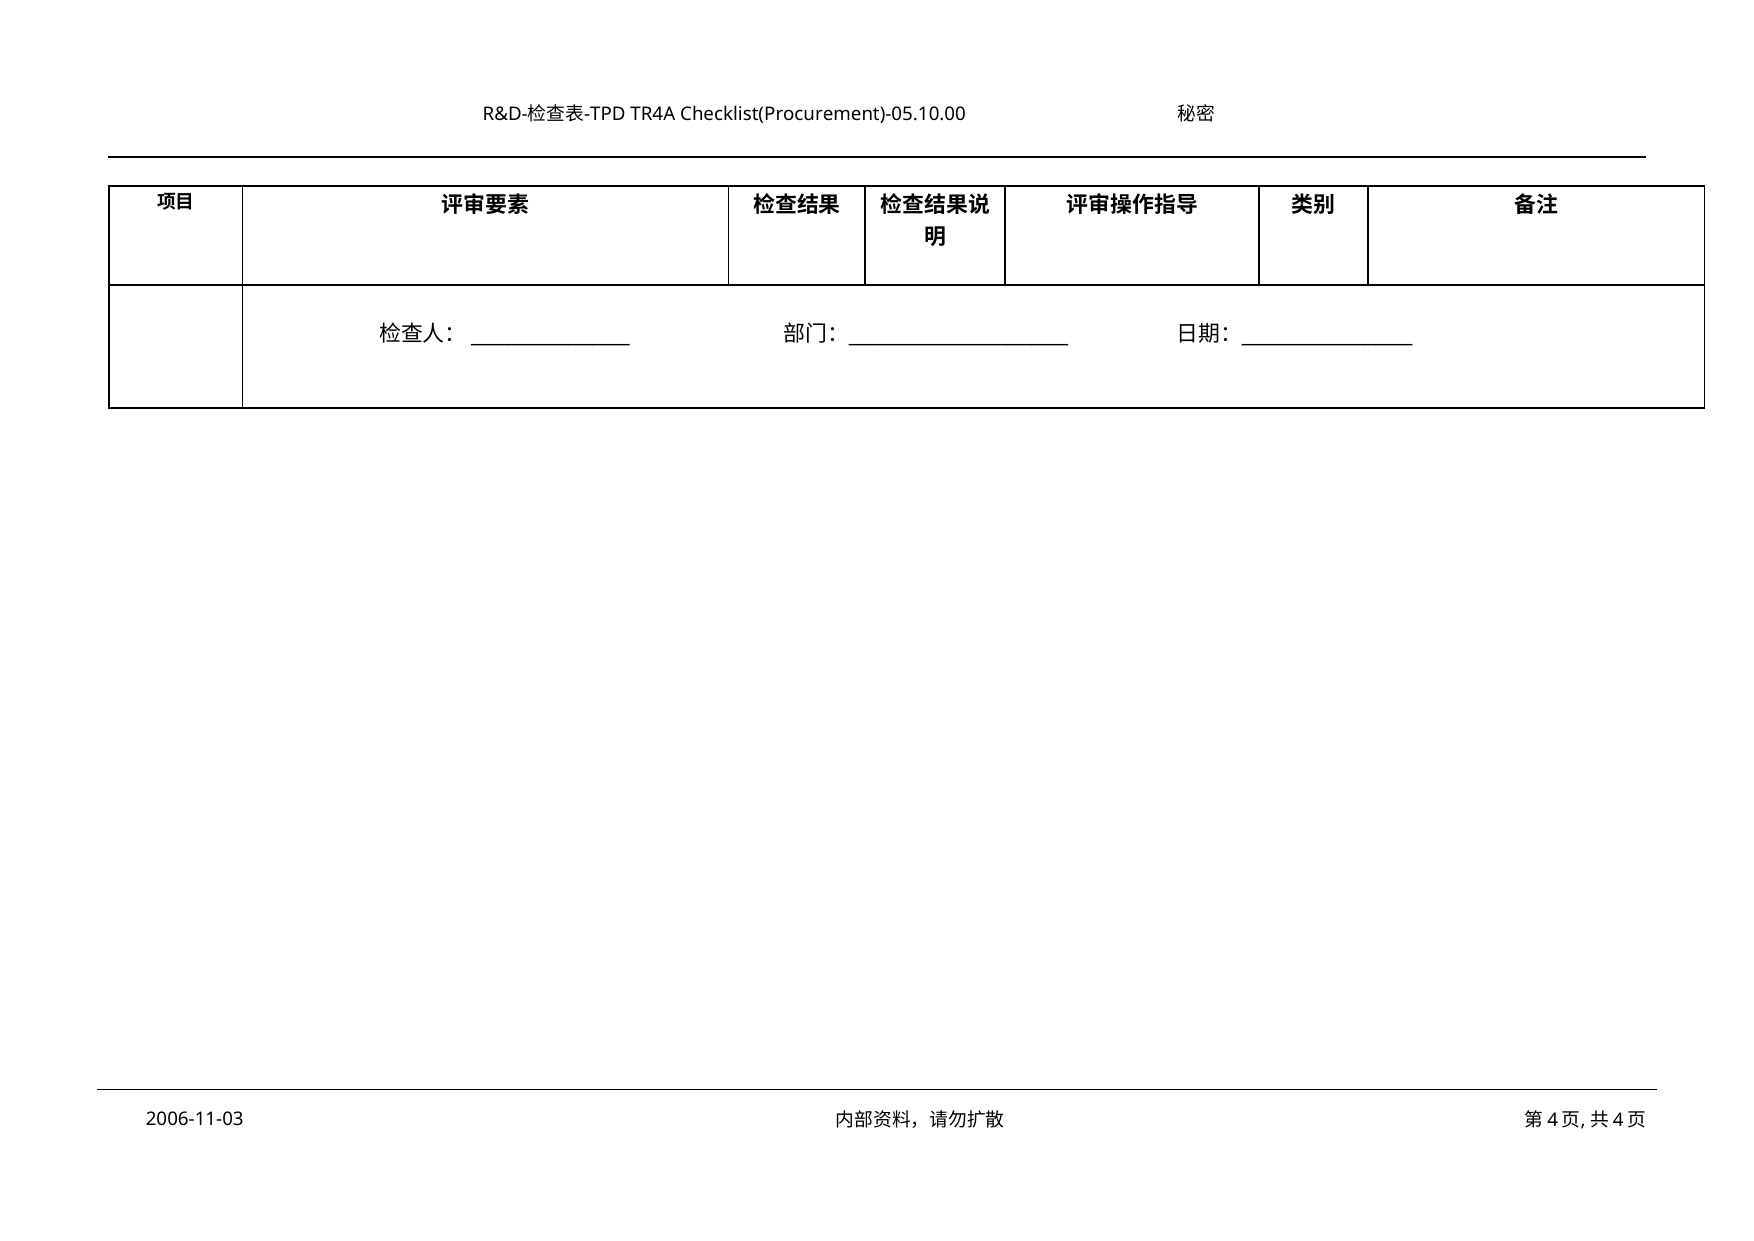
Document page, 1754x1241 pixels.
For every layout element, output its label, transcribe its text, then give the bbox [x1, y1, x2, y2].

table_header 类别 [1260, 187, 1367, 284]
table_header 备注 [1369, 187, 1704, 284]
table_cell 签名 [110, 286, 242, 407]
table_header 项目 [110, 187, 242, 284]
table_header 评审要素 [243, 187, 728, 284]
table_header 检查结果 [729, 187, 864, 284]
table_header 检查结果说明 [866, 187, 1004, 284]
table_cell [243, 286, 1704, 407]
table_header 评审操作指导 [1006, 187, 1258, 284]
